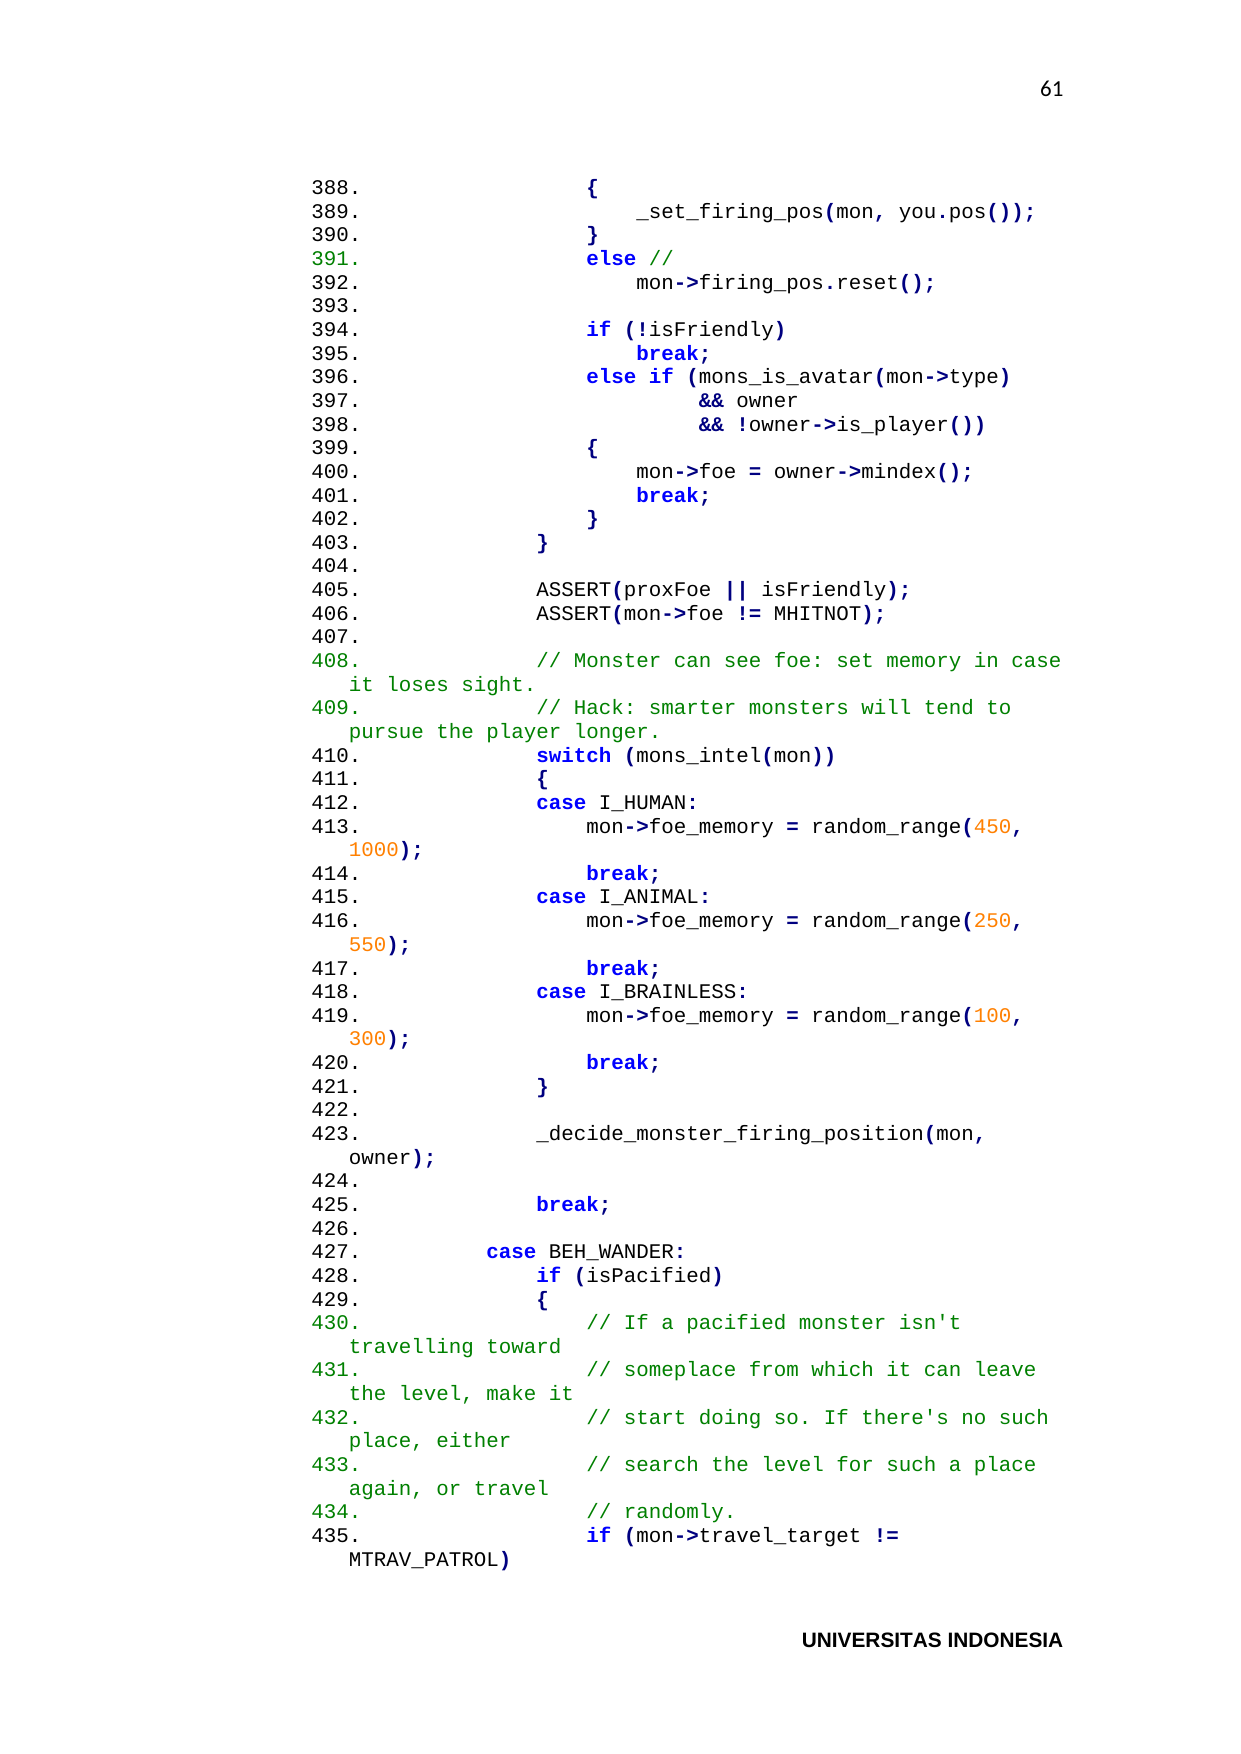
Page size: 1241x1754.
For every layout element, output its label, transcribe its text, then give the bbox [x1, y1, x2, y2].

list // If a pacified monster isn't travelling toward [311, 1312, 1063, 1359]
list case I_ANIMAL: [311, 887, 1063, 910]
list break; [311, 484, 1063, 508]
list else // [311, 248, 1063, 272]
list // search the level for such a place again, or travel [311, 1454, 1063, 1501]
list { [311, 437, 1063, 461]
list } [311, 508, 1063, 532]
list ASSERT(proxFoe || isFriendly); [311, 579, 1063, 603]
list // Hack: smarter monsters will tend to pursue the player longer. [311, 697, 1063, 745]
list _decide_monster_firing_position(mon, owner); [311, 1123, 1063, 1170]
list case I_BRAINLESS: [311, 981, 1063, 1005]
list switch (mons_intel(mon)) [311, 745, 1063, 768]
list case I_HUMAN: [311, 792, 1063, 816]
list // Monster can see foe: set memory in case it loses sight. [311, 650, 1063, 697]
list } [311, 1076, 1063, 1099]
list case BEH_WANDER: [311, 1241, 1063, 1265]
list break; [311, 1052, 1063, 1076]
list if (!isFriendly) [311, 319, 1063, 343]
list // randomly. [311, 1501, 1063, 1525]
list break; [311, 957, 1063, 981]
list ASSERT(mon->foe != MHITNOT); [311, 603, 1063, 626]
list { [311, 1288, 1063, 1312]
list mon->foe = owner->mindex(); [311, 461, 1063, 484]
list break; [311, 863, 1063, 887]
list mon->foe_memory = random_range(450, 1000); [311, 816, 1063, 863]
list { [311, 768, 1063, 792]
list { [311, 177, 1063, 201]
list mon->foe_memory = random_range(100, 300); [311, 1005, 1063, 1052]
list mon->foe_memory = random_range(250, 550); [311, 910, 1063, 957]
list mon->firing_pos.reset(); [311, 272, 1063, 295]
list && owner [311, 390, 1063, 414]
list // start doing so. If there's no such place, either [311, 1407, 1063, 1454]
list } [311, 532, 1063, 556]
list // someplace from which it can leave the level, make it [311, 1359, 1063, 1407]
list } [311, 224, 1063, 248]
list break; [311, 343, 1063, 366]
list break; [311, 1194, 1063, 1218]
list _set_firing_pos(mon, you.pos()); [311, 201, 1063, 224]
list && !owner->is_player()) [311, 414, 1063, 437]
list if (isPacified) [311, 1265, 1063, 1288]
list if (mon->travel_target != MTRAV_PATROL) [311, 1525, 1063, 1572]
list else if (mons_is_avatar(mon->type) [311, 366, 1063, 390]
